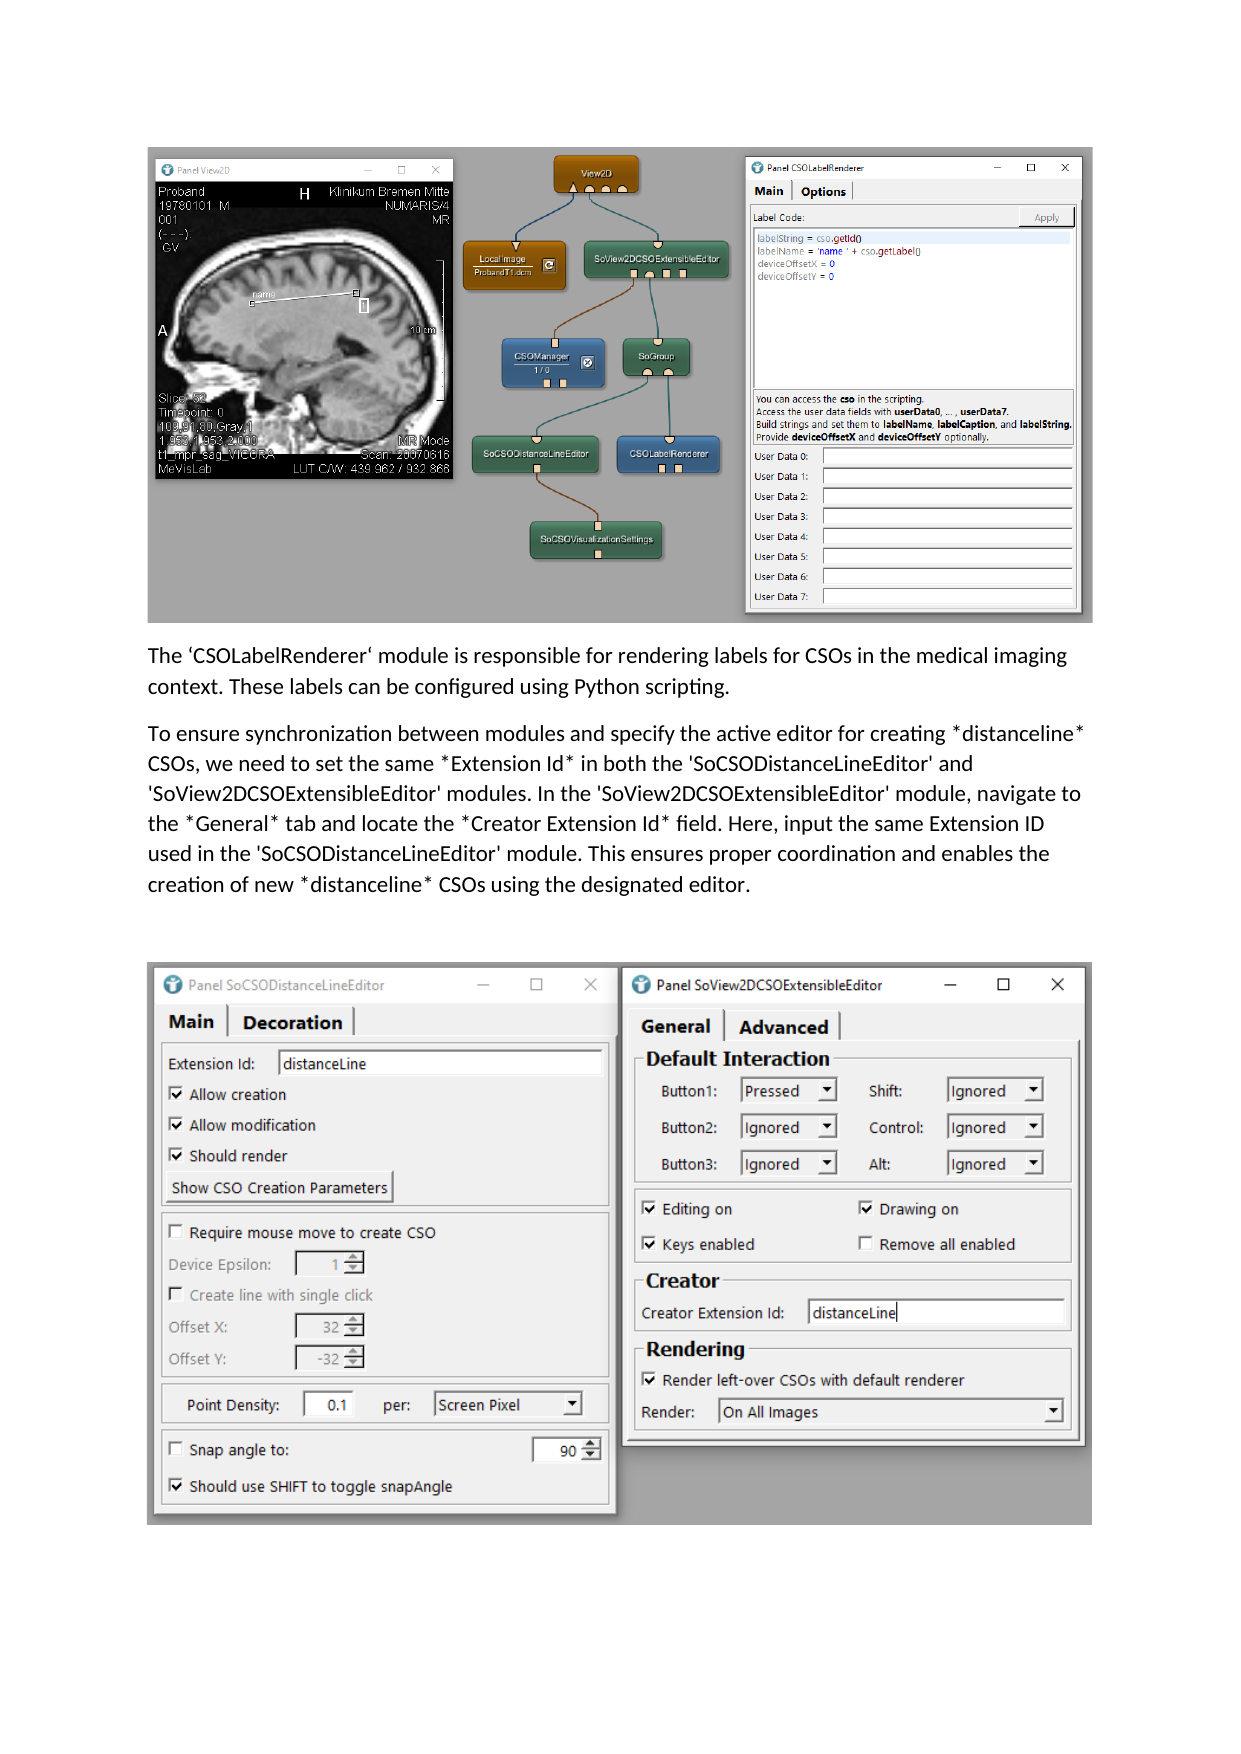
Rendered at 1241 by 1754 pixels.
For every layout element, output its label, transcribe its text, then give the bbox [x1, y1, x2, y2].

text To ensure synchronization between modules and specify the active editor for creating *distanceline* CSOs, we need to set the same *Extension Id* in both the 'SoCSODistanceLineEditor' and 'SoView2DCSOExtensibleEditor' modules. In the 'SoView2DCSOExtensibleEditor' module, navigate to the *General* tab and locate the *Creator Extension Id* field. Here, input the same Extension ID used in the 'SoCSODistanceLineEditor' module. This ensures proper coordination and enables the creation of new *distanceline* CSOs using the designated editor. [148, 719, 1093, 898]
picture [146, 962, 1092, 1525]
picture [147, 147, 1093, 623]
text The ‘CSOLabelRenderer‘ module is responsible for rendering labels for CSOs in the medical imaging context. These labels can be configured using Python scripting. [148, 642, 1093, 700]
